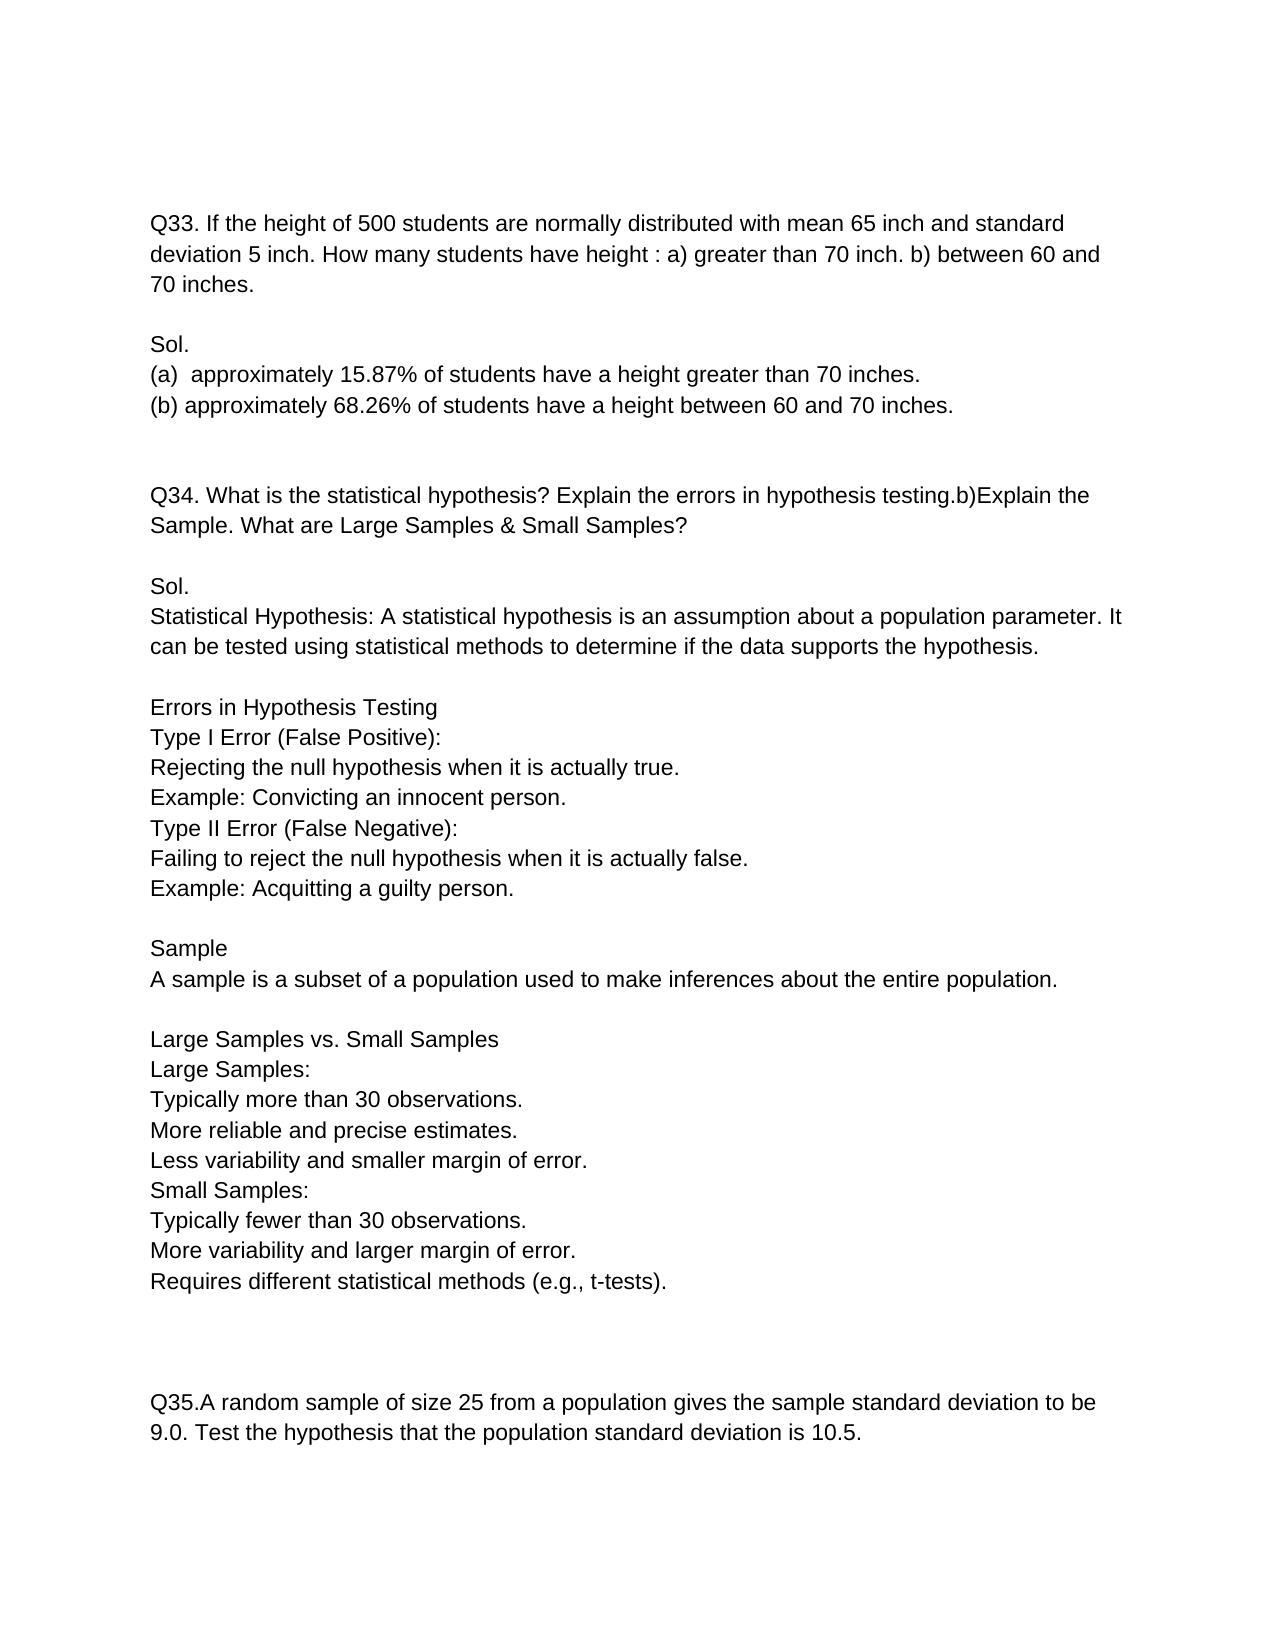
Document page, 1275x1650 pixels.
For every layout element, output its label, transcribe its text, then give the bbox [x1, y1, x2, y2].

text Sol. [150, 331, 1125, 358]
text A sample is a subset of a population used to make inferences about the entire population. [150, 966, 1125, 992]
text Q33. If the height of 500 students are normally distributed with mean 65 inch and standard deviation 5 inch. How many students have height : a) greater than 70 inch. b) between 60 and 70 inches. [150, 210, 1125, 297]
text More variability and larger margin of error. [150, 1237, 1125, 1264]
text Less variability and smaller margin of error. [150, 1147, 1125, 1173]
text Large Samples vs. Small Samples [150, 1026, 1125, 1052]
text Sol. [150, 573, 1125, 599]
text Q35.A random sample of size 25 from a population gives the sample standard deviation to be 9.0. Test the hypothesis that the population standard deviation is 10.5. [150, 1388, 1125, 1445]
text Large Samples: [150, 1056, 1125, 1083]
text Typically fewer than 30 observations. [150, 1207, 1125, 1234]
text Rejecting the null hypothesis when it is actually true. [150, 754, 1125, 781]
text Typically more than 30 observations. [150, 1086, 1125, 1113]
text Requires different statistical methods (e.g., t-tests). [150, 1268, 1125, 1294]
text (b) approximately 68.26% of students have a height between 60 and 70 inches. [150, 392, 1125, 418]
text Type II Error (False Negative): [150, 814, 1125, 841]
text More reliable and precise estimates. [150, 1117, 1125, 1143]
text Q34. What is the statistical hypothesis? Explain the errors in hypothesis testing.b)Explain the Sample. What are Large Samples & Small Samples? [150, 482, 1125, 539]
text Example: Convicting an innocent person. [150, 784, 1125, 811]
text Sample [150, 935, 1125, 962]
text Failing to reject the null hypothesis when it is actually false. [150, 845, 1125, 871]
text Small Samples: [150, 1177, 1125, 1203]
text Example: Acquitting a guilty person. [150, 875, 1125, 901]
text Statistical Hypothesis: A statistical hypothesis is an assumption about a population parameter. It can be tested using statistical methods to determine if the data supports the hypothesis. [150, 603, 1125, 660]
text Type I Error (False Positive): [150, 724, 1125, 750]
text Errors in Hypothesis Testing [150, 694, 1125, 720]
text (a) approximately 15.87% of students have a height greater than 70 inches. [150, 361, 1125, 388]
